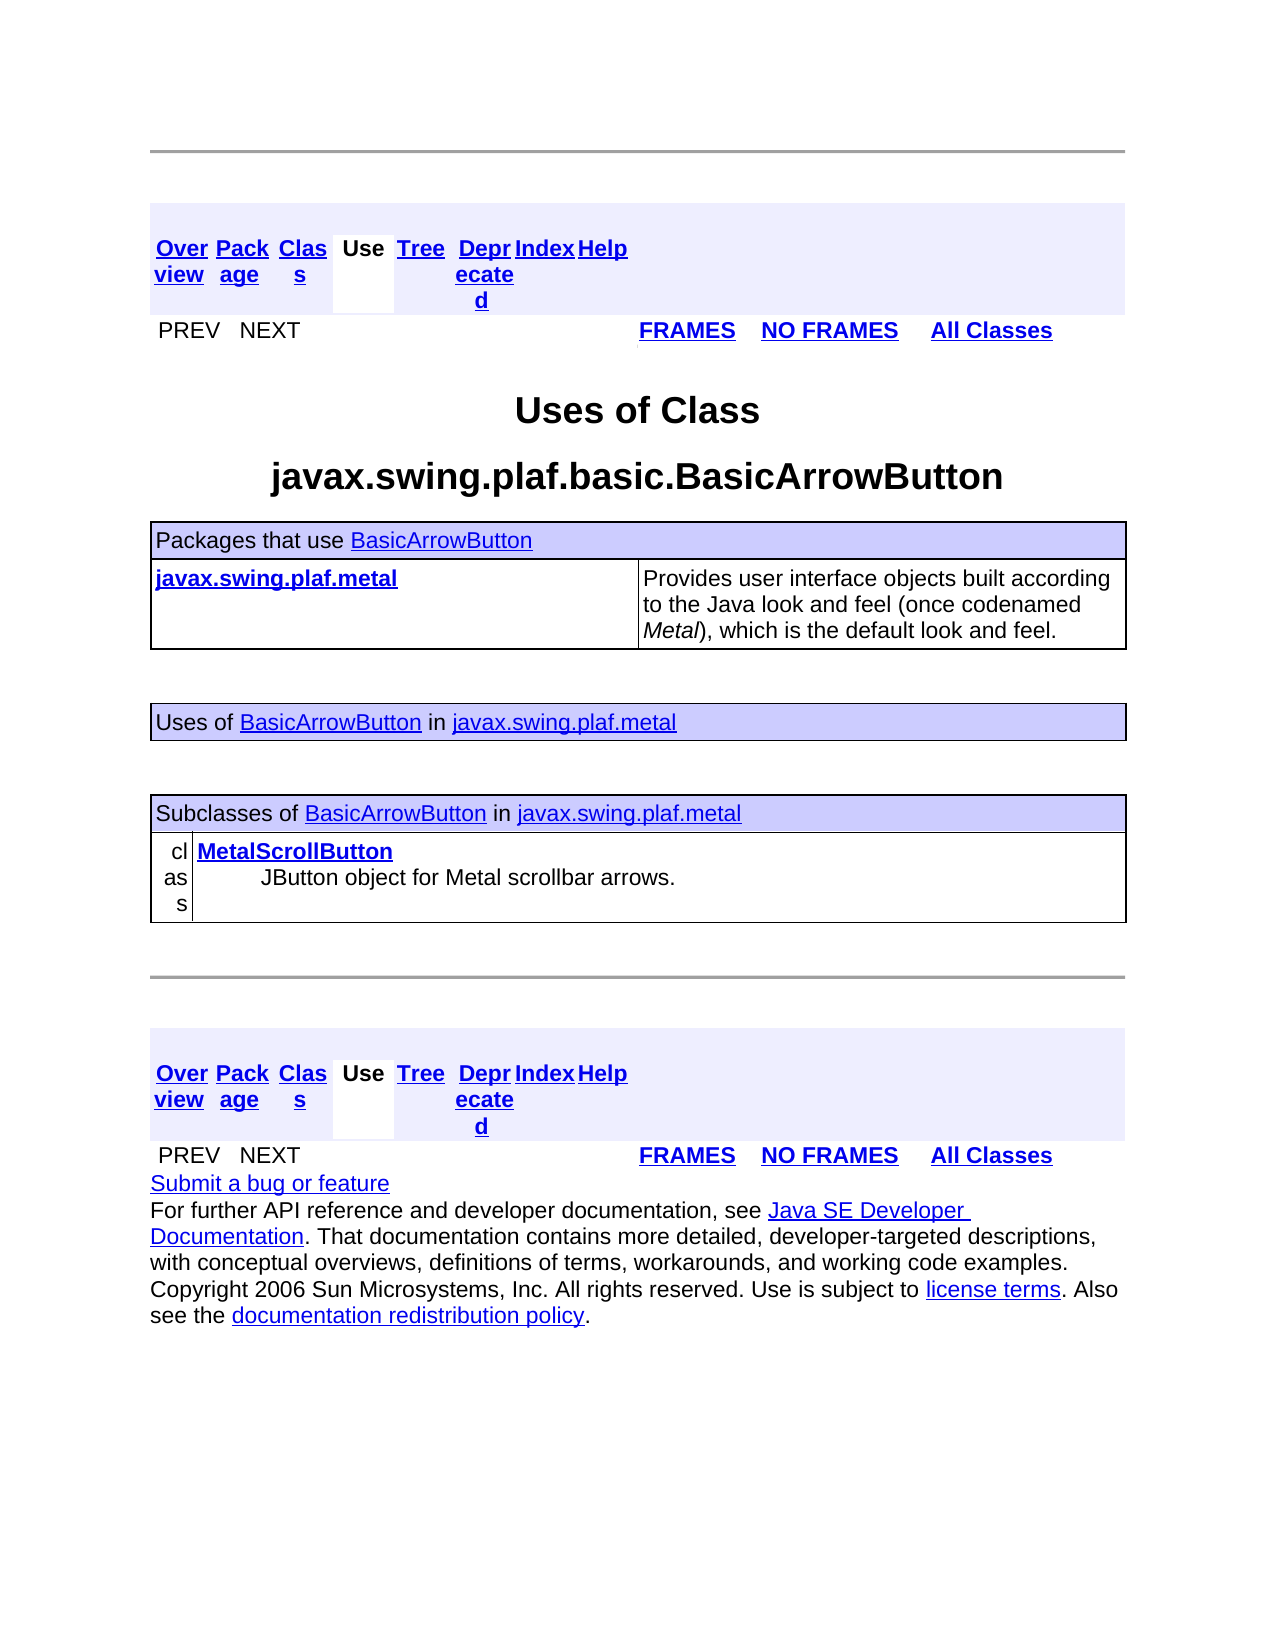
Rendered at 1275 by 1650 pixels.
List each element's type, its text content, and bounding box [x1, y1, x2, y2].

text For further API reference and developer documentation, see Java SE Developer Documentation. That documentation contains more detailed, developer-targeted descriptions, with conceptual overviews, definitions of terms, workarounds, and working code examples. [150, 1197, 1125, 1276]
table_cell class [152, 833, 192, 921]
text javax.swing.plaf.basic.BasicArrowButton [150, 454, 1125, 497]
table_header Uses of BasicArrowButton in javax.swing.plaf.metal [152, 704, 1125, 740]
table_header Subclasses of BasicArrowButton in javax.swing.plaf.metal [152, 796, 1125, 831]
table_cell javax.swing.plaf.metal [152, 560, 638, 648]
text Uses of Class [150, 388, 1125, 431]
table_cell FRAMES NO FRAMES All Classes [638, 1141, 1125, 1170]
table_cell FRAMES NO FRAMES All Classes [638, 315, 1125, 345]
table_cell Provides user interface objects built according to the Java look and feel (once codenamed Metal), which is the default look and feel. [639, 560, 1125, 648]
table_header [150, 203, 1125, 315]
table_cell PREV NEXT [150, 315, 637, 345]
table_header [150, 1028, 1125, 1141]
text Submit a bug or feature [150, 1170, 1125, 1197]
table_cell MetalScrollButton JButton object for Metal scrollbar arrows. [193, 833, 1125, 921]
table_cell PREV NEXT [150, 1141, 637, 1170]
text Copyright 2006 Sun Microsystems, Inc. All rights reserved. Use is subject to license terms. Also see the documentation redistribution policy. [150, 1276, 1125, 1328]
table_header Packages that use BasicArrowButton [152, 523, 1125, 558]
